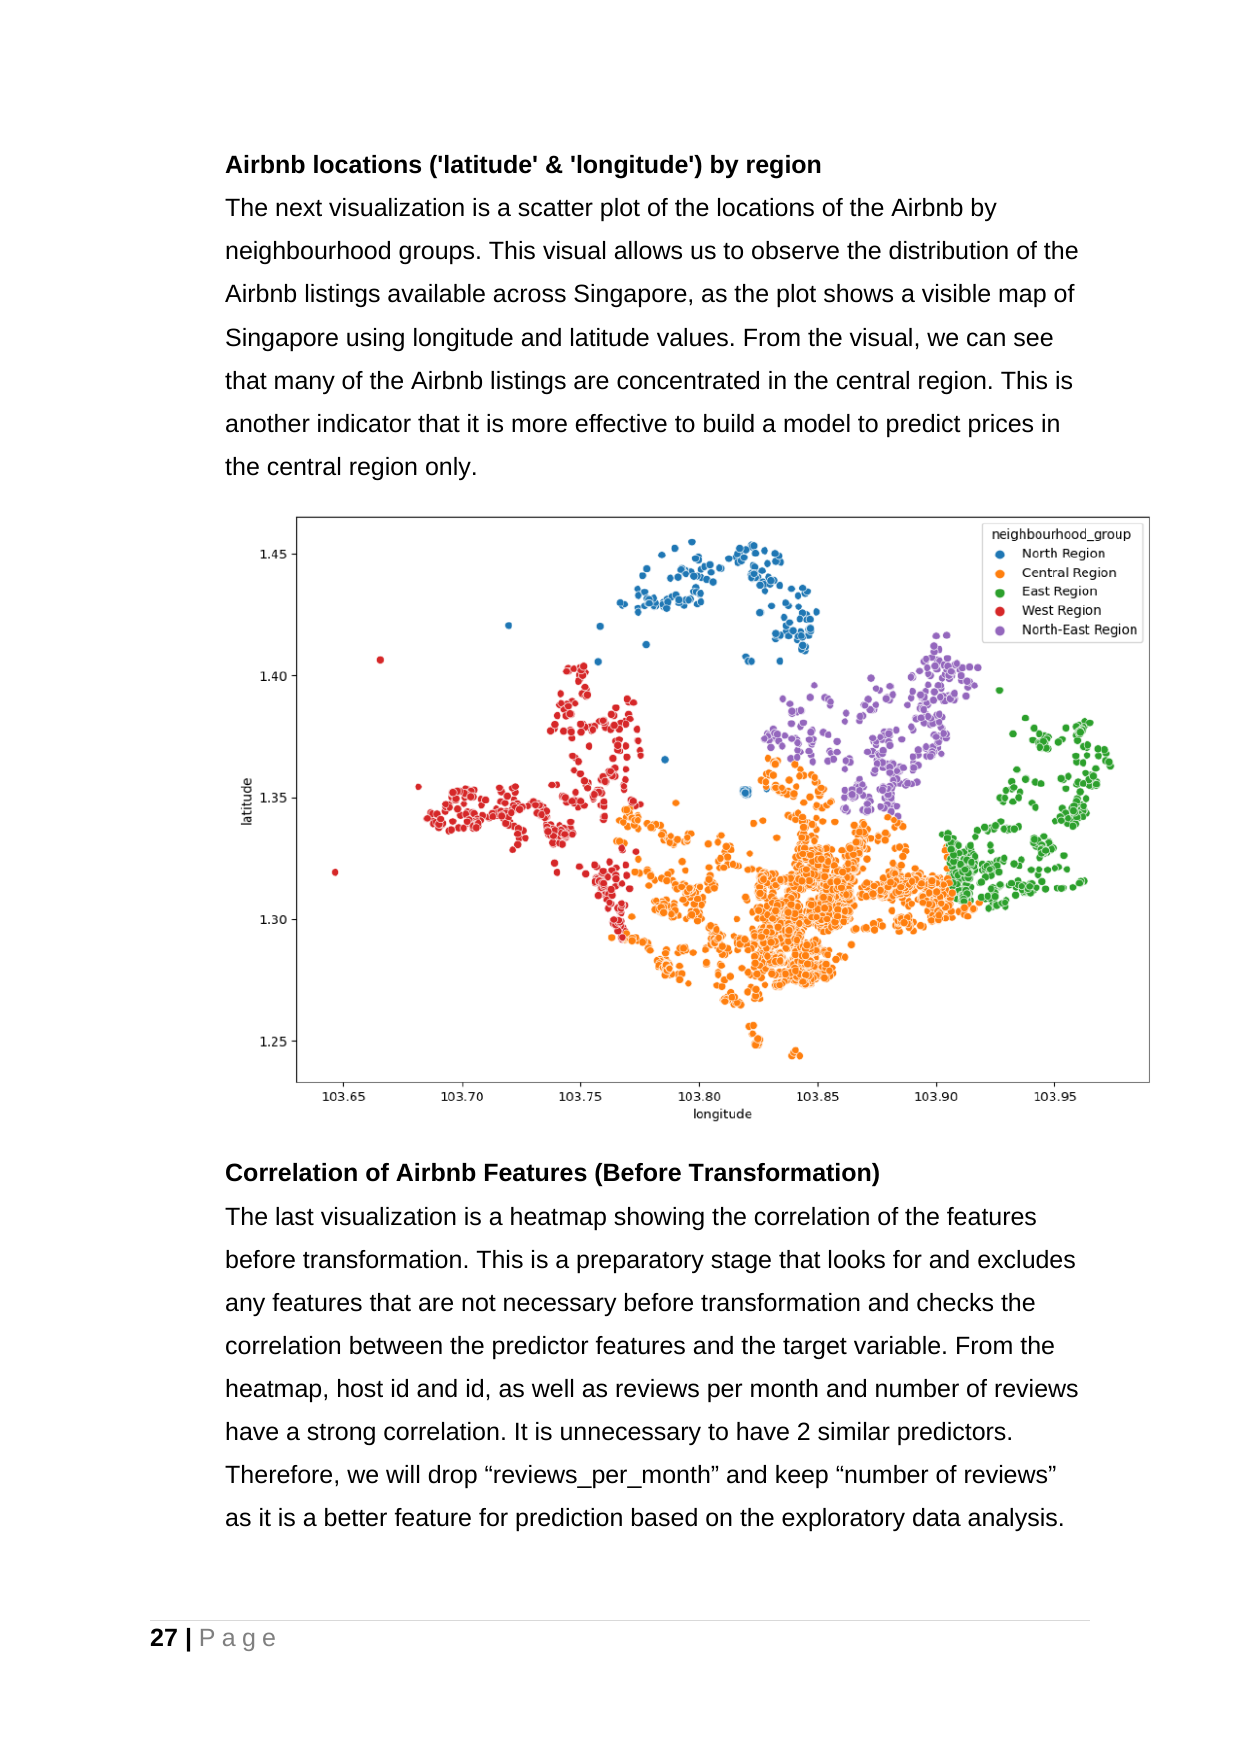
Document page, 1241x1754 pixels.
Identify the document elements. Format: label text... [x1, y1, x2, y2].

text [225, 1202, 1090, 1532]
picture [225, 507, 1165, 1132]
subtitle Correlation of Airbnb Features (Before Transformation) [225, 1158, 1090, 1187]
text The next visualization is a scatter plot of the locations of the Airbnb by neighbourhood groups. This visual allows us to observe the distribution of the Airbnb listings available across Singapore, as the plot shows a visible map of Singapore using longitude and latitude values. From the visual, we can see that many of the Airbnb listings are concentrated in the central region. This is another indicator that it is more effective to build a model to predict prices in the central region only. [225, 193, 1090, 481]
subtitle Airbnb locations ('latitude' & 'longitude') by region [225, 150, 1090, 179]
